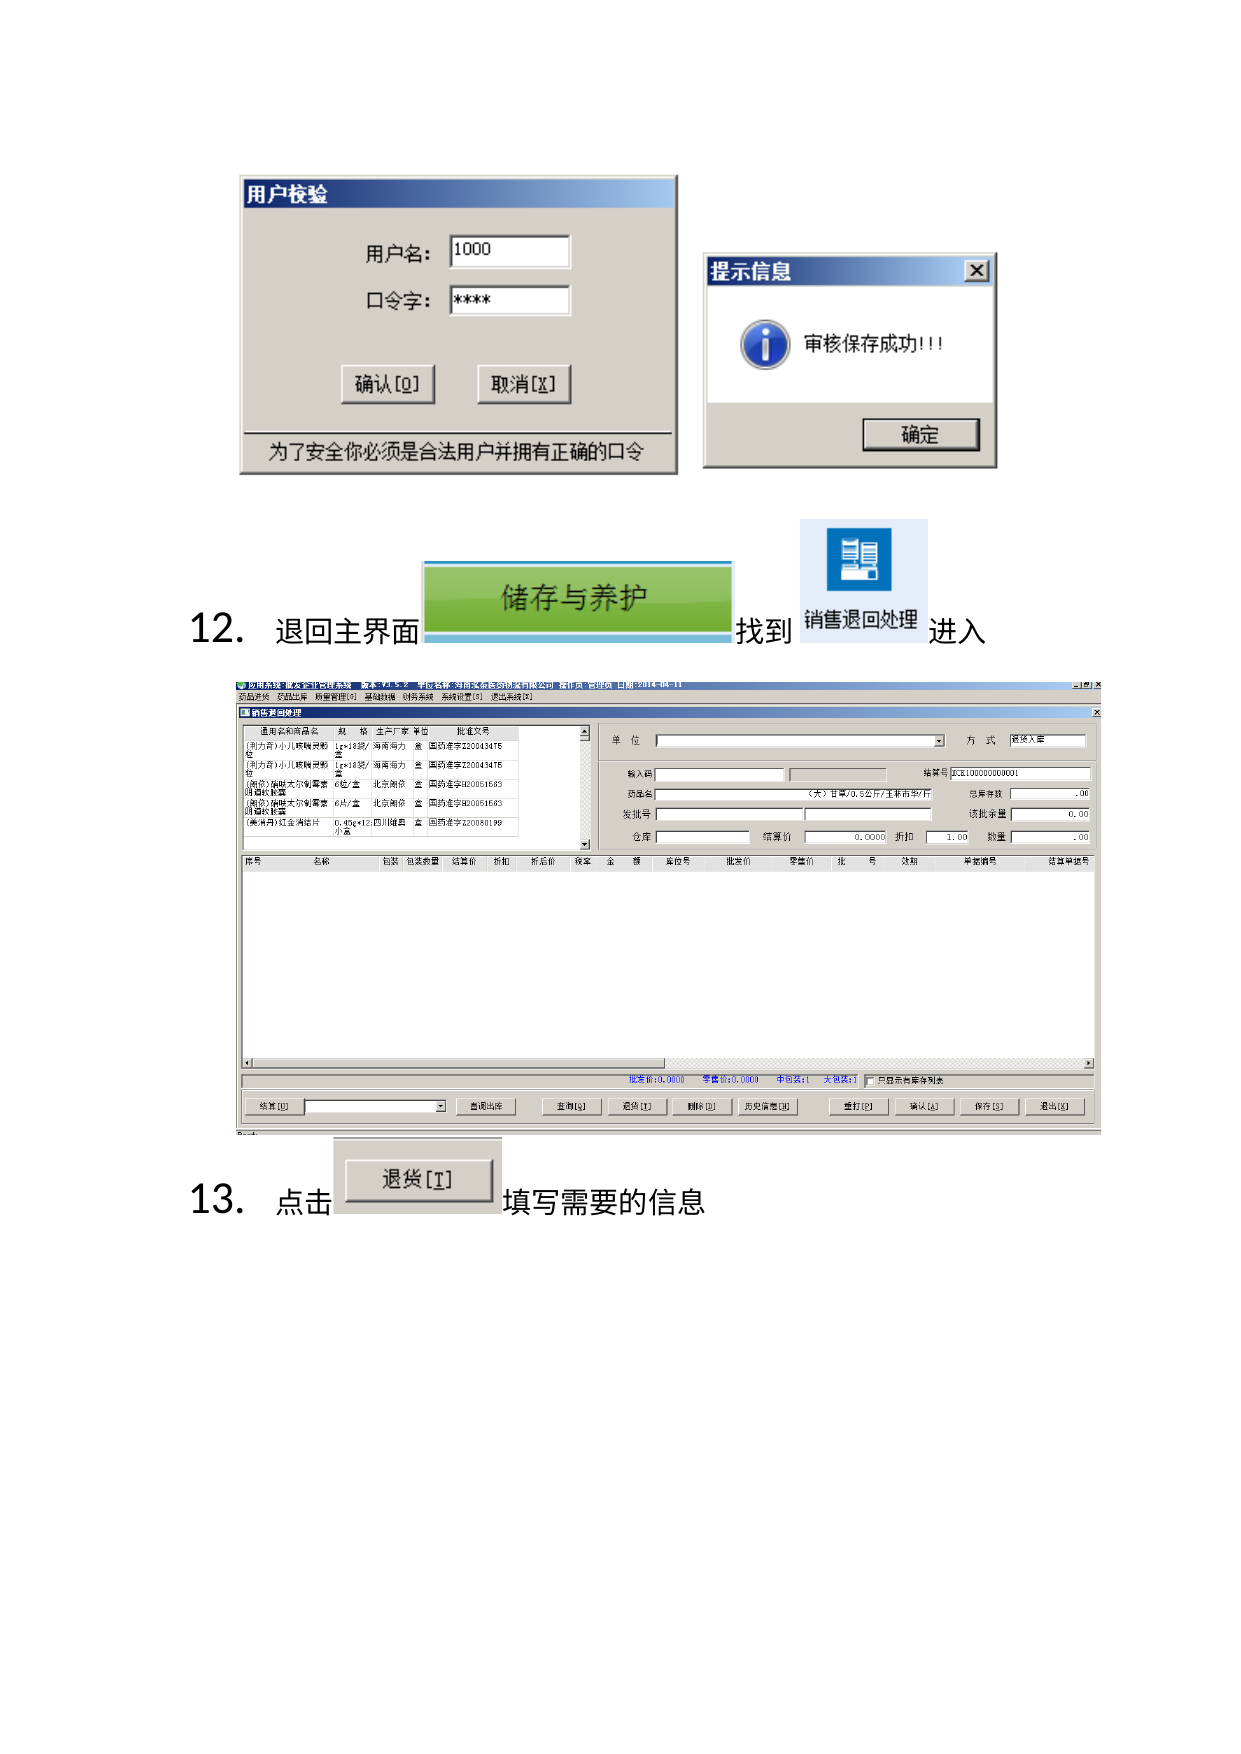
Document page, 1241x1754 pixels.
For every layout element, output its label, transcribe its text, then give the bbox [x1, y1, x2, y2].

picture [236, 162, 683, 483]
list 点击填写需要的信息 [187, 1137, 1053, 1234]
picture [689, 240, 1018, 483]
picture [420, 561, 735, 643]
picture [236, 682, 1102, 1135]
picture [799, 519, 928, 643]
picture [333, 1137, 503, 1214]
